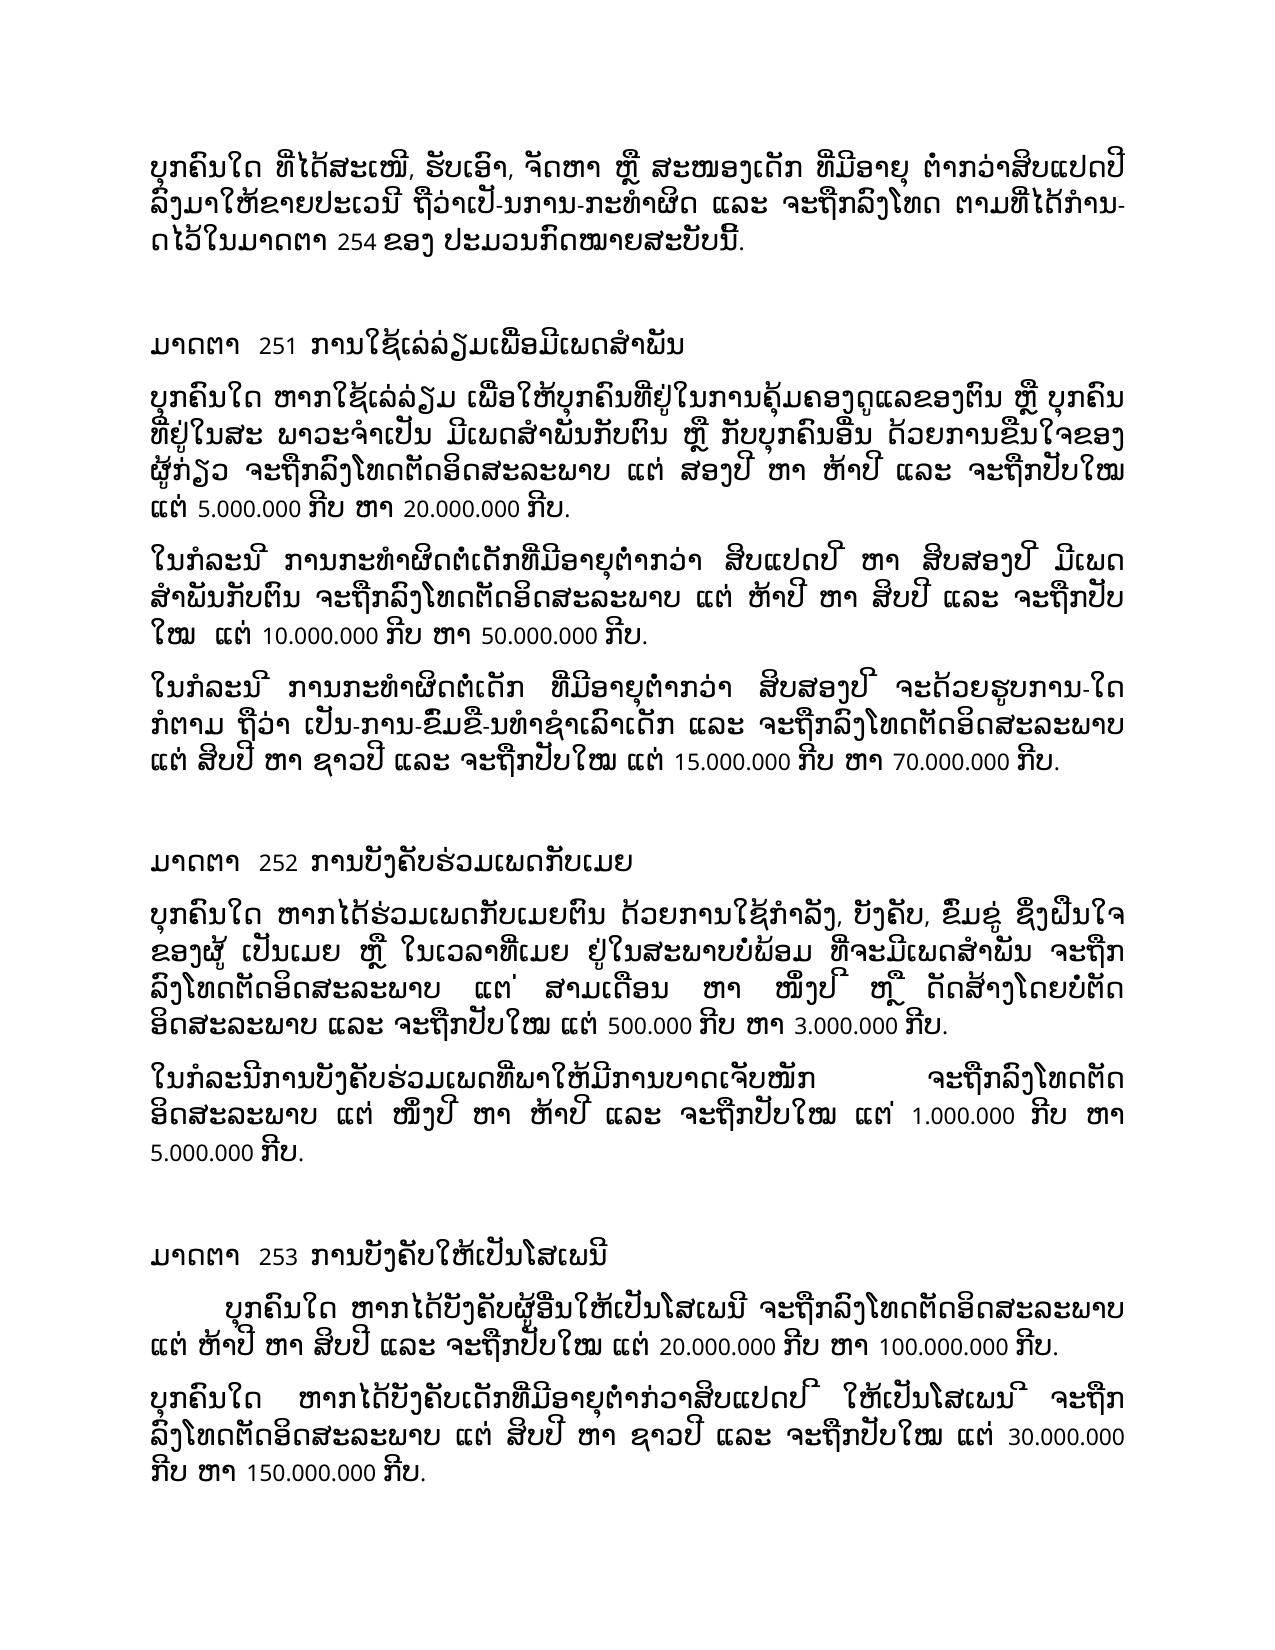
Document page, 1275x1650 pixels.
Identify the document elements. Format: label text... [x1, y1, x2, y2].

text ມາດຕາ 253 ການບັງຄັບໃຫ້ເປັນໂສເພນີ [150, 1238, 1125, 1272]
text ໃນກໍລະນີການບັງຄັບຮ່ວມເພດທີ່ພາໃຫ້ມີການບາດເຈັບໜັກ ຈະຖືກລົງໂທດຕັດອິດສະລະພາບ ແຕ່ ໜຶ່ງປີ ຫາ ຫ້າປີ ແລະ ຈະຖືກປັບໃໝ ແຕ່ 1.000.000 ກີບ ຫາ 5.000.000 ກີບ. [150, 1061, 1125, 1168]
text ບຸກຄົນໃດ ຫາກໄດ້ບັງຄັບເດັກທີ່ມີອາຍຸຕ່ຳກ່ວາສິບແປດປີ ໃຫ້ເປັນໂສເພນີ ຈະຖືກລົງໂທດຕັດອິດສະລະພາບ ແຕ່ ສິບປີ ຫາ ຊາວປີ ແລະ ຈະຖືກປັບໃໝ ແຕ່ 30.000.000 ກີບ ຫາ 150.000.000 ກີບ. [150, 1381, 1125, 1489]
text ບຸກຄົນໃດ ຫາກໄດ້ຮ່ວມເພດກັບເມຍຕົນ ດ້ວຍການໃຊ້ກຳລັງ, ບັງຄັບ, ຂົ່ມຂູ່ ຊຶ່ງຝືນໃຈຂອງຜູ້ ເປັນເມຍ ຫຼື ໃນເວລາທີ່ເມຍ ຢູ່ໃນສະພາບບໍ່ພ້ອມ ທີ່ຈະມີເພດສຳພັນ ຈະຖືກລົງໂທດຕັດອິດສະລະພາບ ແຕ່ ສາມເດືອນ ຫາ ໜຶ່ງປີ ຫຼື ດັດສ້າງໂດຍບໍ່ຕັດອິດສະລະພາບ ແລະ ຈະຖືກປັບໃໝ ແຕ່ 500.000 ກີບ ຫາ 3.000.000 ກີບ. [150, 898, 1125, 1042]
text ມາດຕາ 251 ການໃຊ້ເລ່ລ່ຽມເພື່ອມີເພດສຳພັນ [150, 327, 1125, 361]
text ບຸກຄົນໃດ ຫາກໃຊ້ເລ່ລ່ຽມ ເພື່ອໃຫ້ບຸກຄົນທີ່ຢູ່ໃນການຄຸ້ມຄອງດູແລຂອງຕົນ ຫຼື ບຸກຄົນທີ່ຢູ່ໃນສະ ພາວະຈຳເປັນ ມີເພດສຳພັນກັບຕົນ ຫຼື ກັບບຸກຄົນອື່ນ ດ້ວຍການຂືນໃຈຂອງຜູ້ກ່ຽວ ຈະຖືກລົງໂທດຕັດອິດສະລະພາບ ແຕ່ ສອງປີ ຫາ ຫ້າປີ ແລະ ຈະຖືກປັບໃໝ ແຕ່ 5.000.000 ກີບ ຫາ 20.000.000 ກີບ. [150, 380, 1125, 524]
text ບຸກຄົນໃດ ຫາກໄດ້ບັງຄັບຜູ້ອື່ນໃຫ້ເປັນໂສເພນີ ຈະຖືກລົງໂທດຕັດອິດສະລະພາບ ແຕ່ ຫ້າປີ ຫາ ສິບປີ ແລະ ຈະຖືກປັບໃໝ ແຕ່ 20.000.000 ກີບ ຫາ 100.000.000 ກີບ. [150, 1291, 1125, 1362]
text ໃນກໍລະນີ ການກະທຳຜິດຕໍ່ເດັກ ທີ່ມີອາຍຸຕ່ຳກວ່າ ສິບສອງປີ ຈະດ້ວຍຮູບການ-ໃດກໍຕາມ ຖືວ່າ ເປັນ-ການ-ຂົ່ມຂື-ນທຳຊຳເລົາເດັກ ແລະ ຈະຖືກລົງໂທດຕັດອິດສະລະພາບ ແຕ່ ສິບປີ ຫາ ຊາວປີ ແລະ ຈະຖືກປັບໃໝ ແຕ່ 15.000.000 ກີບ ຫາ 70.000.000 ກີບ. [150, 670, 1125, 778]
text ໃນກໍລະນີ ການກະທຳຜິດຕໍ່ເດັກທີ່ມີອາຍຸຕ່ຳກວ່າ ສິບແປດປີ ຫາ ສິບສອງປີ ມີເພດສຳພັນກັບຕົນ ຈະຖືກລົງໂທດຕັດອິດສະລະພາບ ແຕ່ ຫ້າປີ ຫາ ສິບປີ ແລະ ຈະຖືກປັບໃໝ ແຕ່ 10.000.000 ກີບ ຫາ 50.000.000 ກີບ. [150, 544, 1125, 651]
text ມາດຕາ 252 ການບັງຄັບຮ່ວມເພດກັບເມຍ [150, 844, 1125, 878]
text ບຸກຄົນໃດ ທີ່ໄດ້ສະເໜີ, ຮັບເອົາ, ຈັດຫາ ຫຼື ສະໜອງເດັກ ທີ່ມີອາຍຸ ຕ່ຳກວ່າສິບແປດປີລົງມາໃຫ້ຂາຍປະເວນີ ຖືວ່າເປັ-ນການ-ກະທຳຜິດ ແລະ ຈະຖືກລົງໂທດ ຕາມທີ່ໄດ້ກຳນ-ົດໄວ້ໃນມາດຕາ 254 ຂອງ ປະມວນກົດໝາຍສະບັບນີ້. [150, 150, 1125, 257]
